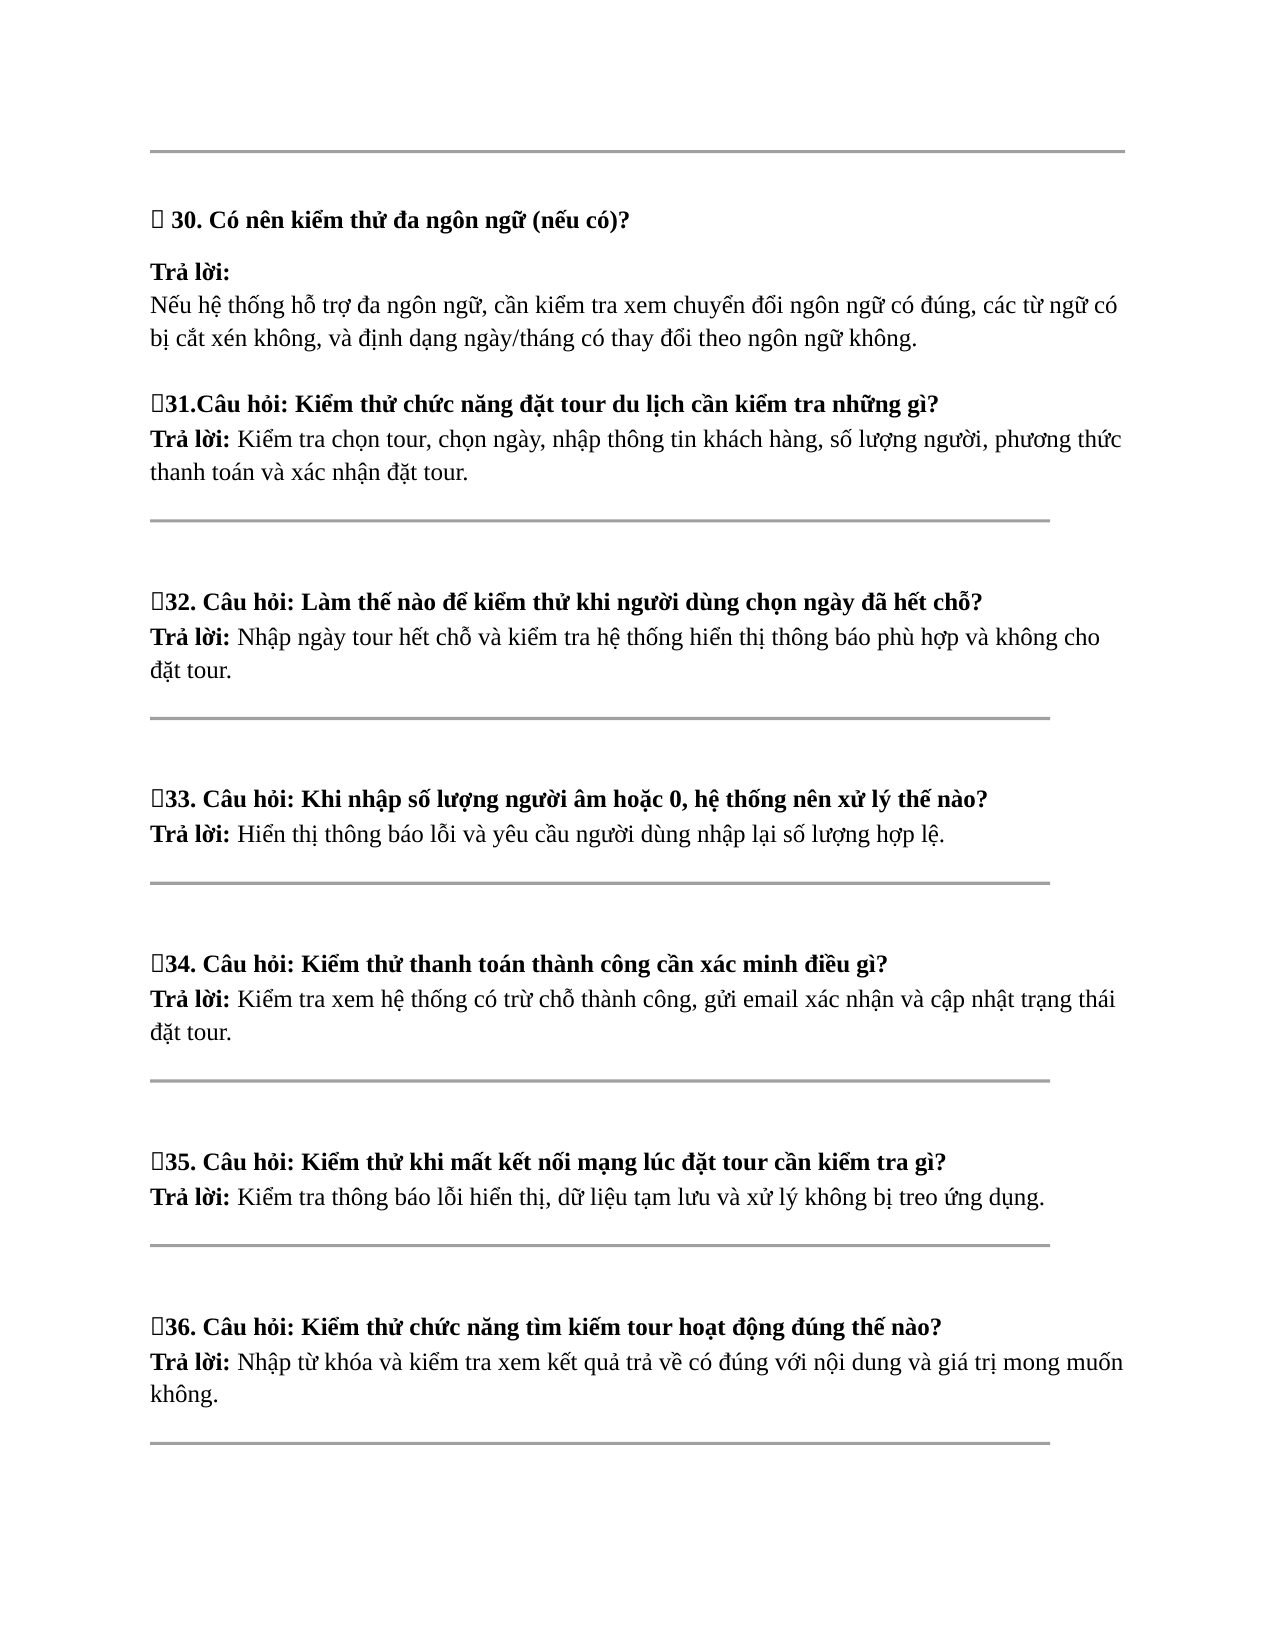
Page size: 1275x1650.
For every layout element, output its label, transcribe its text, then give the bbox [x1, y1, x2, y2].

text ✅35. Câu hỏi: Kiểm thử khi mất kết nối mạng lúc đặt tour cần kiểm tra gì? Trả lời: Kiểm tra thông báo lỗi hiển thị, dữ liệu tạm lưu và xử lý không bị treo ứng dụng. [150, 1143, 1125, 1211]
text ✅32. Câu hỏi: Làm thế nào để kiểm thử khi người dùng chọn ngày đã hết chỗ? Trả lời: Nhập ngày tour hết chỗ và kiểm tra hệ thống hiển thị thông báo phù hợp và không cho đặt tour. [150, 583, 1125, 683]
text ✅34. Câu hỏi: Kiểm thử thanh toán thành công cần xác minh điều gì? Trả lời: Kiểm tra xem hệ thống có trừ chỗ thành công, gửi email xác nhận và cập nhật trạng thái đặt tour. [150, 946, 1125, 1046]
text ✅31.Câu hỏi: Kiểm thử chức năng đặt tour du lịch cần kiểm tra những gì? Trả lời: Kiểm tra chọn tour, chọn ngày, nhập thông tin khách hàng, số lượng người, phương thức thanh toán và xác nhận đặt tour. [150, 386, 1125, 486]
text Trả lời: Nếu hệ thống hỗ trợ đa ngôn ngữ, cần kiểm tra xem chuyển đổi ngôn ngữ có đúng, các từ ngữ có bị cắt xén không, và định dạng ngày/tháng có thay đổi theo ngôn ngữ không. [150, 257, 1125, 352]
text ✅ 30. Có nên kiểm thử đa ngôn ngữ (nếu có)? [150, 202, 1125, 236]
text ✅36. Câu hỏi: Kiểm thử chức năng tìm kiếm tour hoạt động đúng thế nào? Trả lời: Nhập từ khóa và kiểm tra xem kết quả trả về có đúng với nội dung và giá trị mong muốn không. [150, 1308, 1125, 1408]
text ✅33. Câu hỏi: Khi nhập số lượng người âm hoặc 0, hệ thống nên xử lý thế nào? Trả lời: Hiển thị thông báo lỗi và yêu cầu người dùng nhập lại số lượng hợp lệ. [150, 781, 1125, 848]
